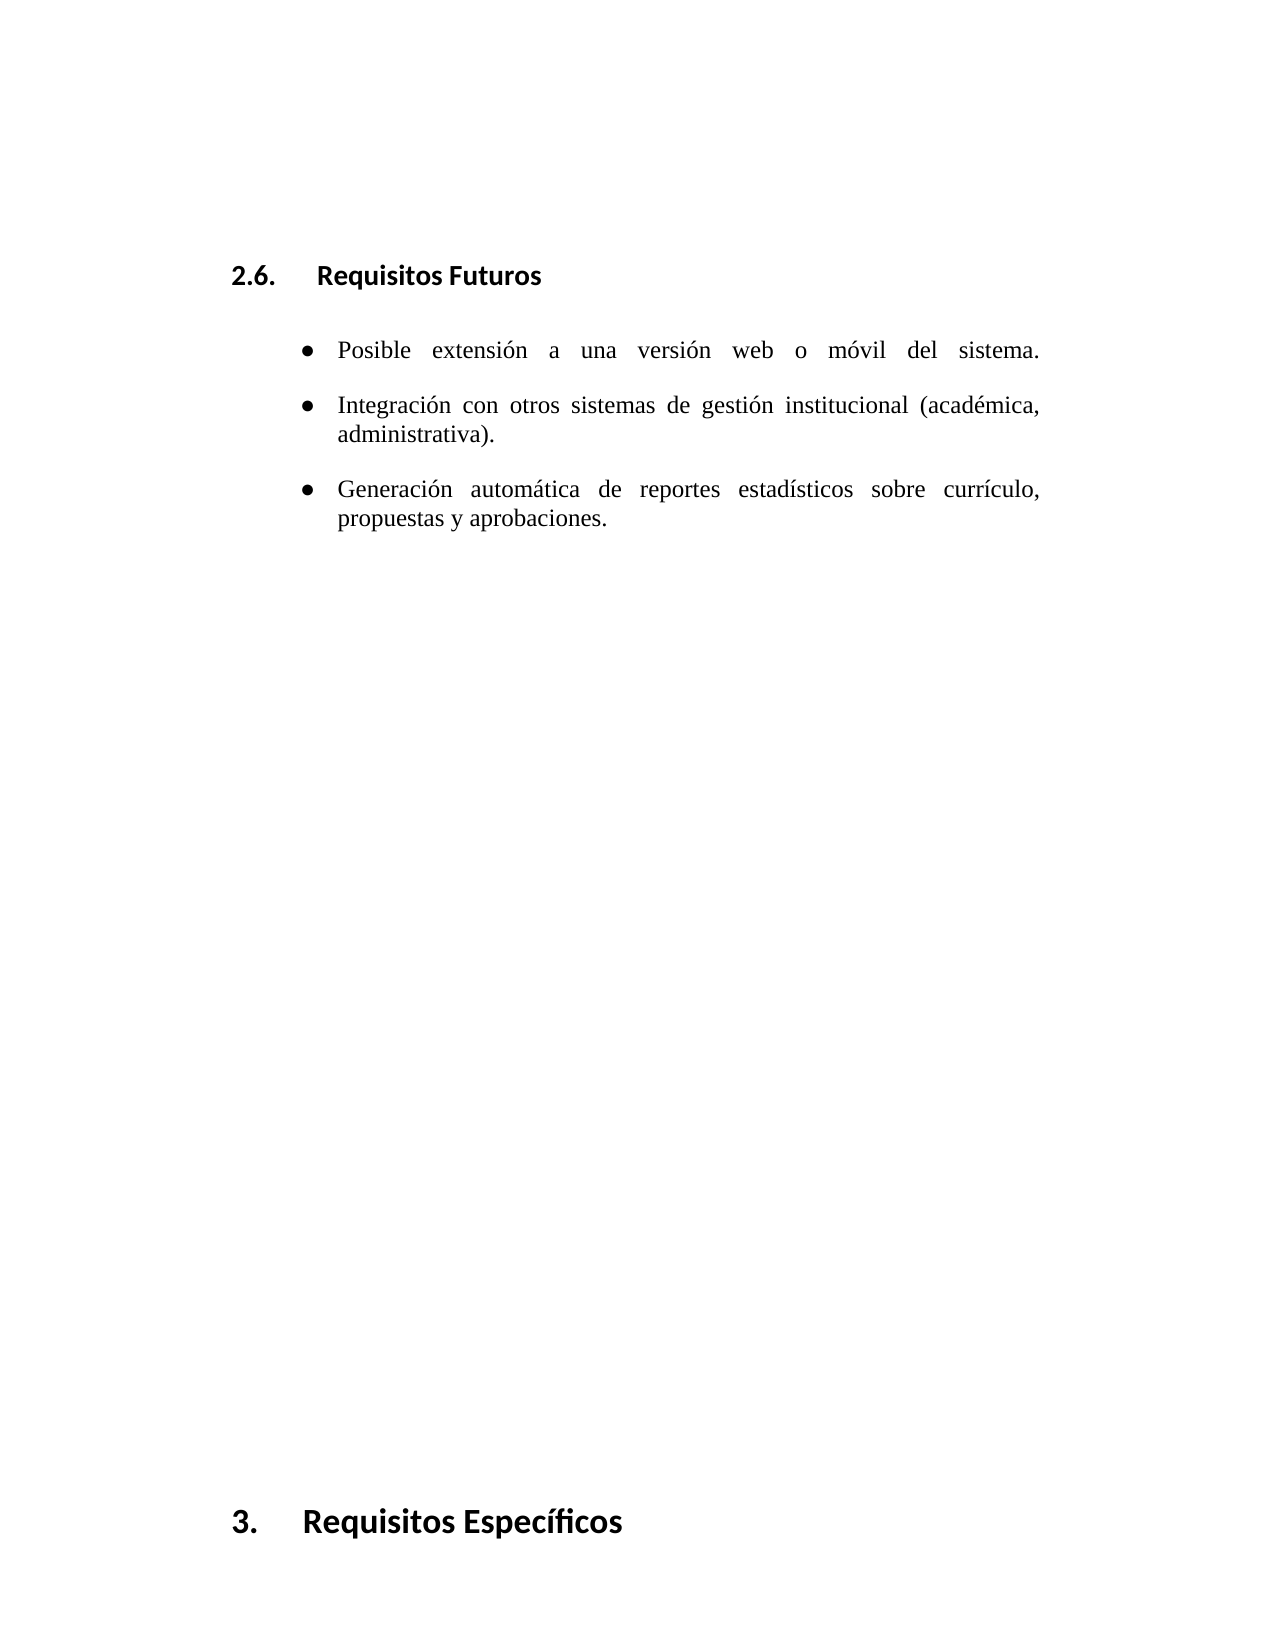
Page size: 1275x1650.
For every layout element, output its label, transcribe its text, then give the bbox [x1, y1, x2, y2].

subtitle Requisitos Específicos [231, 1499, 1087, 1543]
subtitle Requisitos Futuros [231, 257, 1087, 293]
list Integración con otros sistemas de gestión institucional (académica, administrativa). [300, 391, 1041, 475]
list Generación automática de reportes estadísticos sobre currículo, propuestas y aprobaciones. [300, 475, 1041, 532]
list Posible extensión a una versión web o móvil del sistema. [300, 336, 1041, 391]
